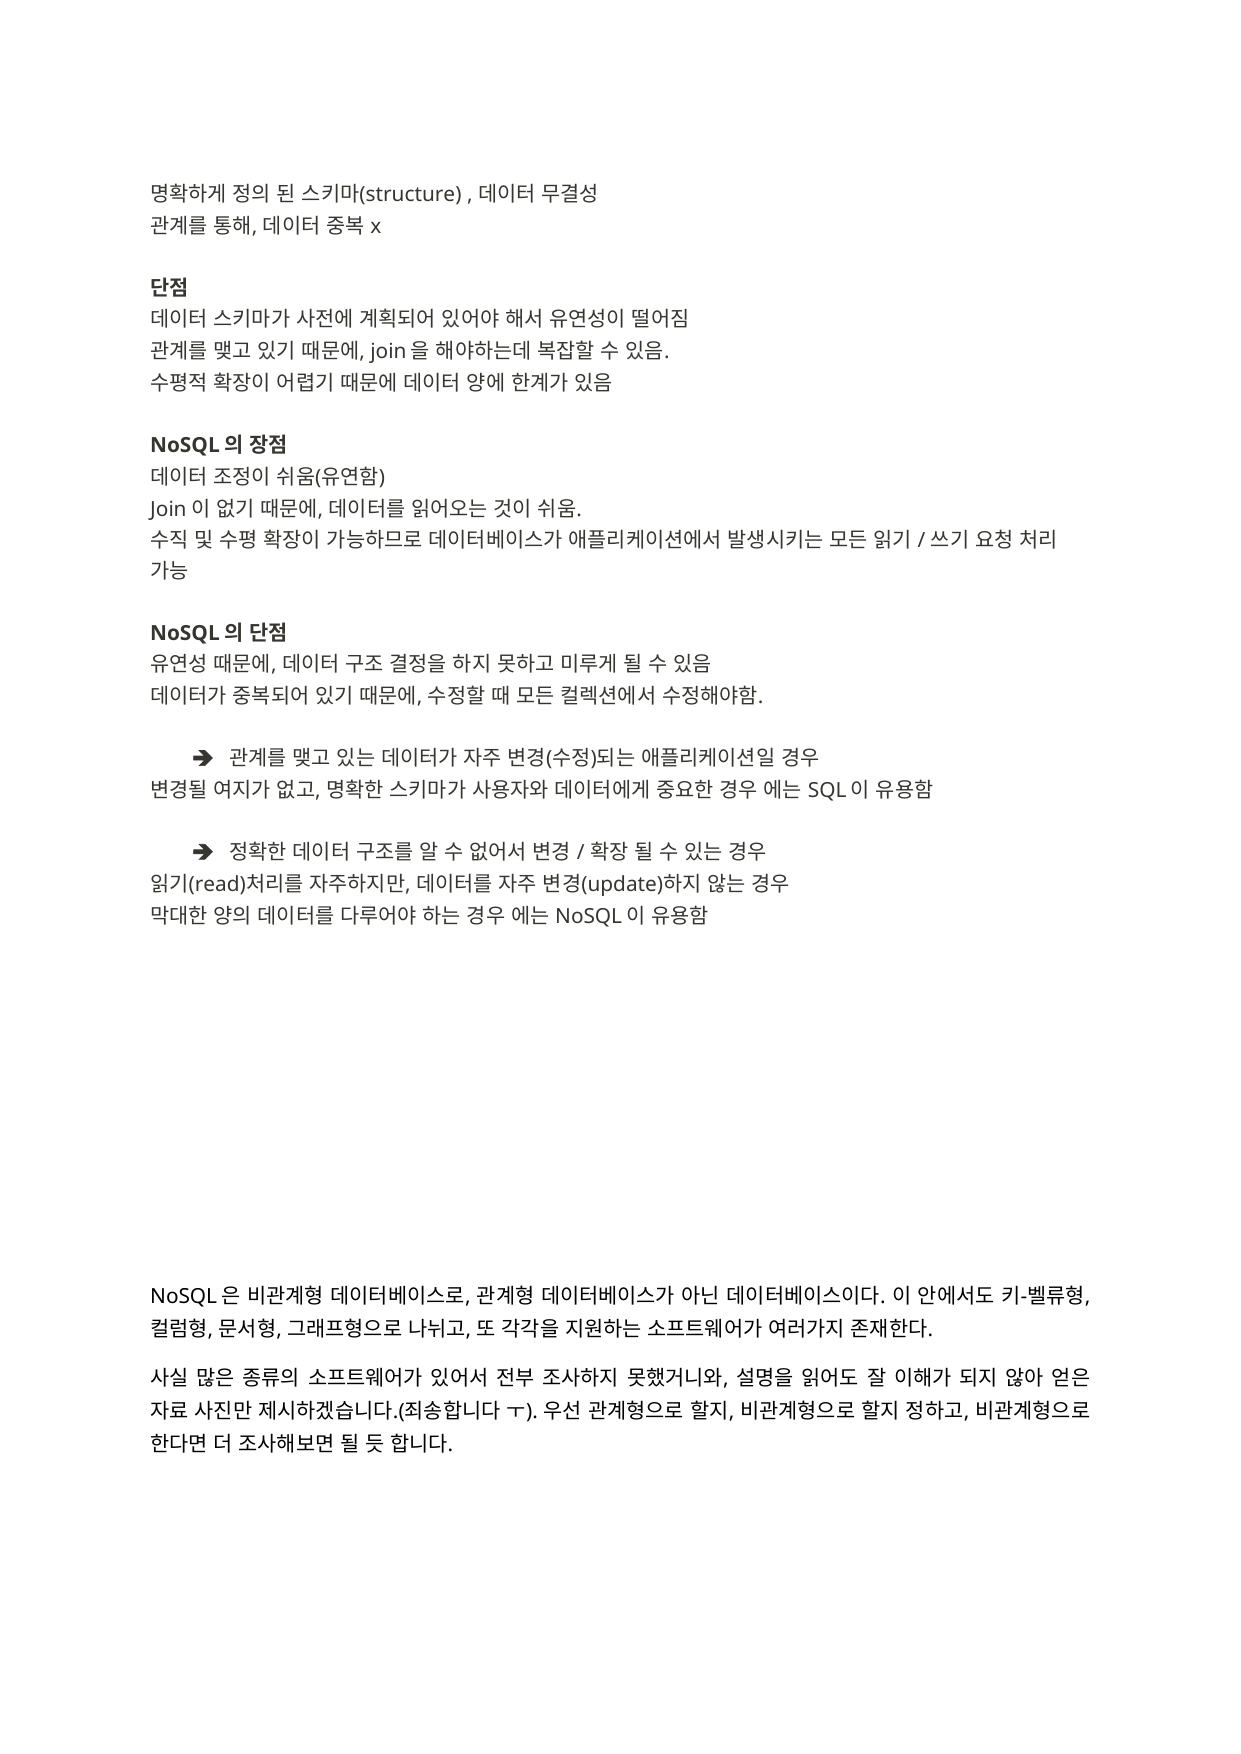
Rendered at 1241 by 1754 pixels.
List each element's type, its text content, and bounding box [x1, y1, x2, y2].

text 사실 많은 종류의 소프트웨어가 있어서 전부 조사하지 못했거니와, 설명을 읽어도 잘 이해가 되지 않아 얻은 자료 사진만 제시하겠습니다.(죄송합니다 ㅜ). 우선 관계형으로 할지, 비관계형으로 할지 정하고, 비관계형으로 한다면 더 조사해보면 될 듯 합니다. [150, 1361, 1090, 1457]
text 데이터 조정이 쉬움(유연함) [150, 460, 1090, 490]
text 수직 및 수평 확장이 가능하므로 데이터베이스가 애플리케이션에서 발생시키는 모든 읽기 / 쓰기 요청 처리 가능 [150, 524, 1090, 584]
text 막대한 양의 데이터를 다루어야 하는 경우 에는 NoSQL이 유용함 [150, 899, 1090, 929]
text 변경될 여지가 없고, 명확한 스키마가 사용자와 데이터에게 중요한 경우 에는 SQL이 유용함 [150, 773, 1090, 804]
text NoSQL은 비관계형 데이터베이스로, 관계형 데이터베이스가 아닌 데이터베이스이다. 이 안에서도 키-벨류형, 컬럼형, 문서형, 그래프형으로 나뉘고, 또 각각을 지원하는 소프트웨어가 여러가지 존재한다. [150, 1279, 1090, 1342]
text 명확하게 정의 된 스키마(structure) , 데이터 무결성 [150, 177, 1090, 207]
text 유연성 때문에, 데이터 구조 결정을 하지 못하고 미루게 될 수 있음 [150, 648, 1090, 678]
text 읽기(read)처리를 자주하지만, 데이터를 자주 변경(update)하지 않는 경우 [150, 867, 1090, 897]
text 관계를 맺고 있기 때문에, join을 해야하는데 복잡할 수 있음. [150, 334, 1090, 365]
text 관계를 통해, 데이터 중복 x [150, 209, 1090, 239]
text 데이터가 중복되어 있기 때문에, 수정할 때 모든 컬렉션에서 수정해야함. [150, 679, 1090, 710]
text NoSQL의 장점 [150, 428, 1090, 458]
text 데이터 스키마가 사전에 계획되어 있어야 해서 유연성이 떨어짐 [150, 303, 1090, 333]
list 정확한 데이터 구조를 알 수 없어서 변경 / 확장 될 수 있는 경우 [192, 835, 1090, 866]
text 수평적 확장이 어렵기 때문에 데이터 양에 한계가 있음 [150, 366, 1090, 397]
text 단점 [150, 271, 1090, 301]
list 관계를 맺고 있는 데이터가 자주 변경(수정)되는 애플리케이션일 경우 [192, 741, 1090, 772]
text Join이 없기 때문에, 데이터를 읽어오는 것이 쉬움. [150, 492, 1090, 522]
text NoSQL의 단점 [150, 616, 1090, 646]
